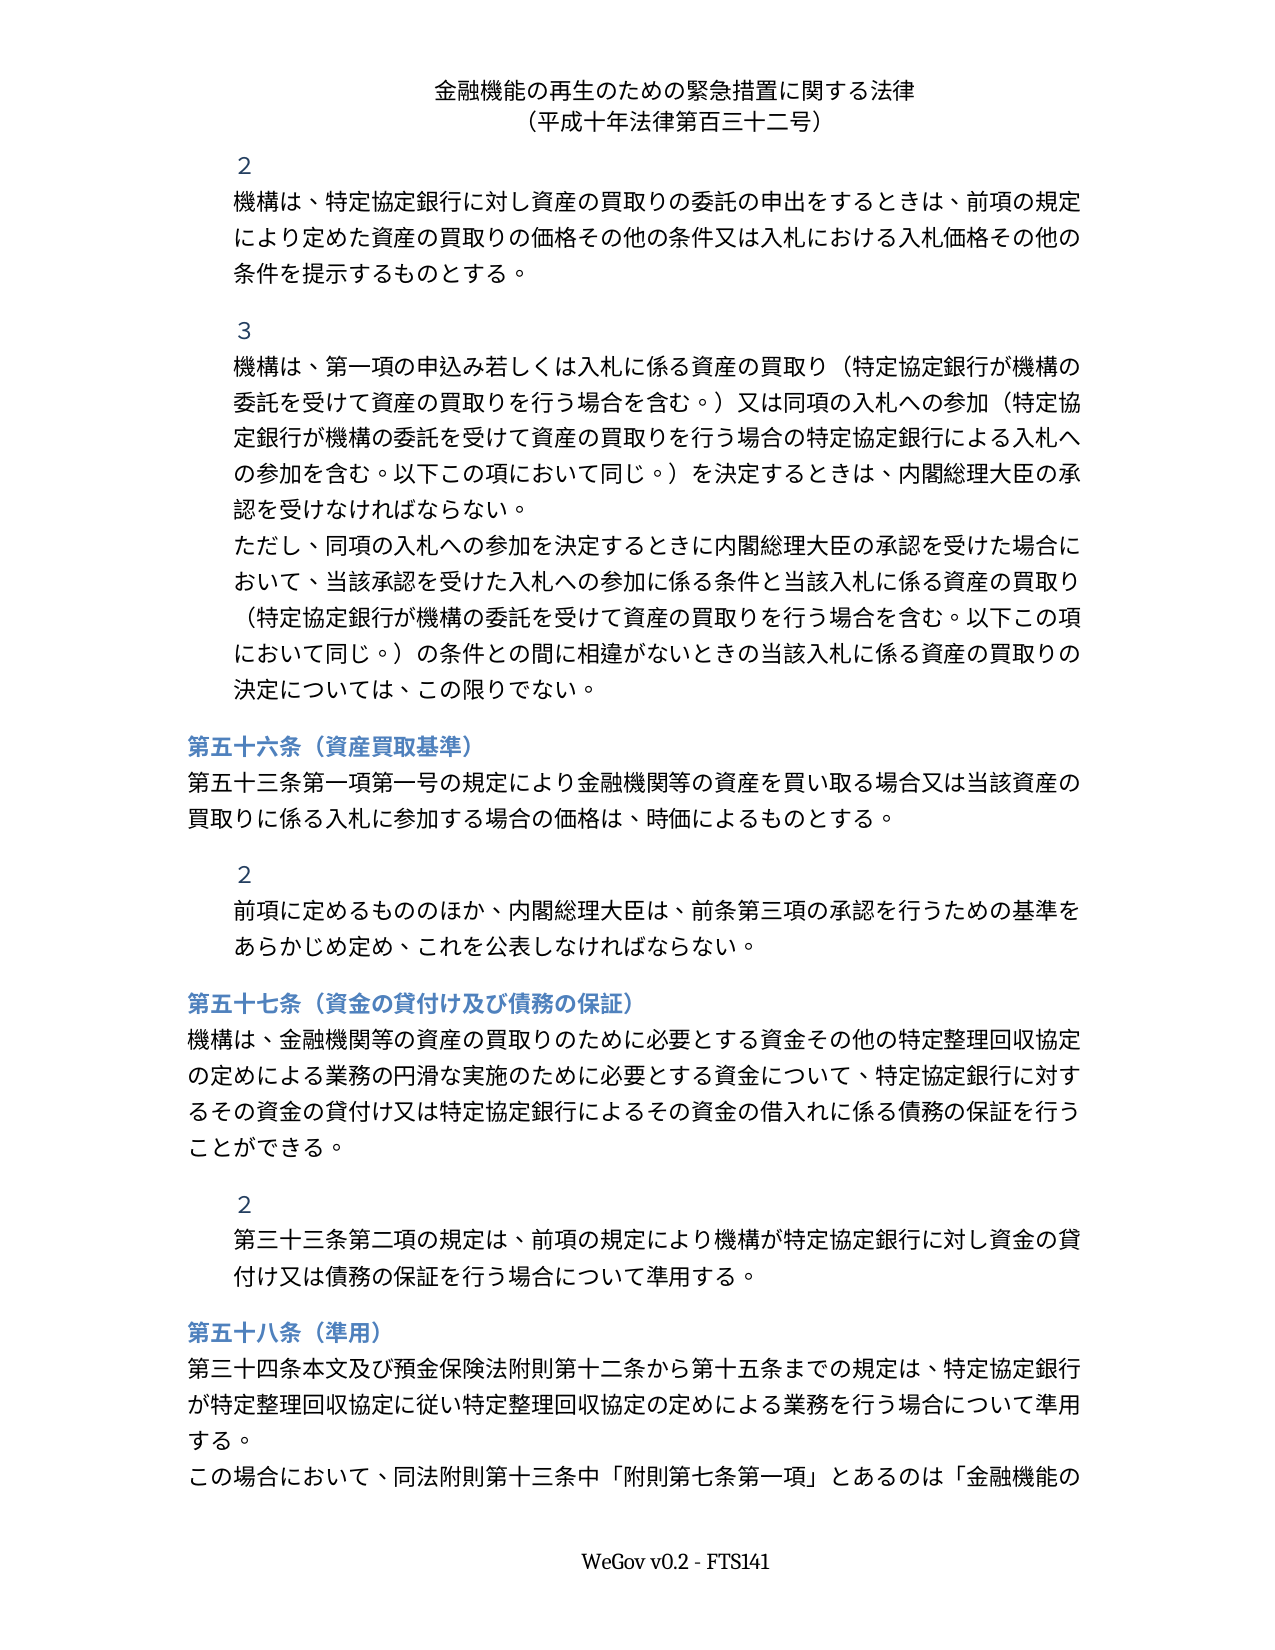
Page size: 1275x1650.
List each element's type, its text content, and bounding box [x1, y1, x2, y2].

text 機構は、特定協定銀行に対し資産の買取りの委託の申出をするときは、前項の規定により定めた資産の買取りの価格その他の条件又は入札における入札価格その他の条件を提示するものとする。 [233, 186, 1087, 289]
subtitle ２ [233, 150, 1087, 181]
text 機構は、第一項の申込み若しくは入札に係る資産の買取り（特定協定銀行が機構の委託を受けて資産の買取りを行う場合を含む。）又は同項の入札への参加（特定協定銀行が機構の委託を受けて資産の買取りを行う場合の特定協定銀行による入札への参加を含む。以下この項において同じ。）を決定するときは、内閣総理大臣の承認を受けなければならない。 ただし、同項の入札への参加を決定するときに内閣総理大臣の承認を受けた場合において、当該承認を受けた入札への参加に係る条件と当該入札に係る資産の買取り（特定協定銀行が機構の委託を受けて資産の買取りを行う場合を含む。以下この項において同じ。）の条件との間に相違がないときの当該入札に係る資産の買取りの決定については、この限りでない。 [233, 351, 1087, 705]
subtitle 第五十七条（資金の貸付け及び債務の保証） [187, 988, 1087, 1019]
subtitle ２ [233, 1188, 1087, 1220]
text 第三十三条第二項の規定は、前項の規定により機構が特定協定銀行に対し資金の貸付け又は債務の保証を行う場合について準用する。 [233, 1224, 1087, 1292]
text 機構は、金融機関等の資産の買取りのために必要とする資金その他の特定整理回収協定の定めによる業務の円滑な実施のために必要とする資金について、特定協定銀行に対するその資金の貸付け又は特定協定銀行によるその資金の借入れに係る債務の保証を行うことができる。 [187, 1024, 1087, 1163]
subtitle 第五十八条（準用） [187, 1317, 1087, 1348]
text 第五十三条第一項第一号の規定により金融機関等の資産を買い取る場合又は当該資産の買取りに係る入札に参加する場合の価格は、時価によるものとする。 [187, 767, 1087, 834]
text 前項に定めるもののほか、内閣総理大臣は、前条第三項の承認を行うための基準をあらかじめ定め、これを公表しなければならない。 [233, 895, 1087, 962]
subtitle ２ [233, 859, 1087, 891]
subtitle 第五十六条（資産買取基準） [187, 731, 1087, 762]
subtitle ３ [233, 314, 1087, 346]
